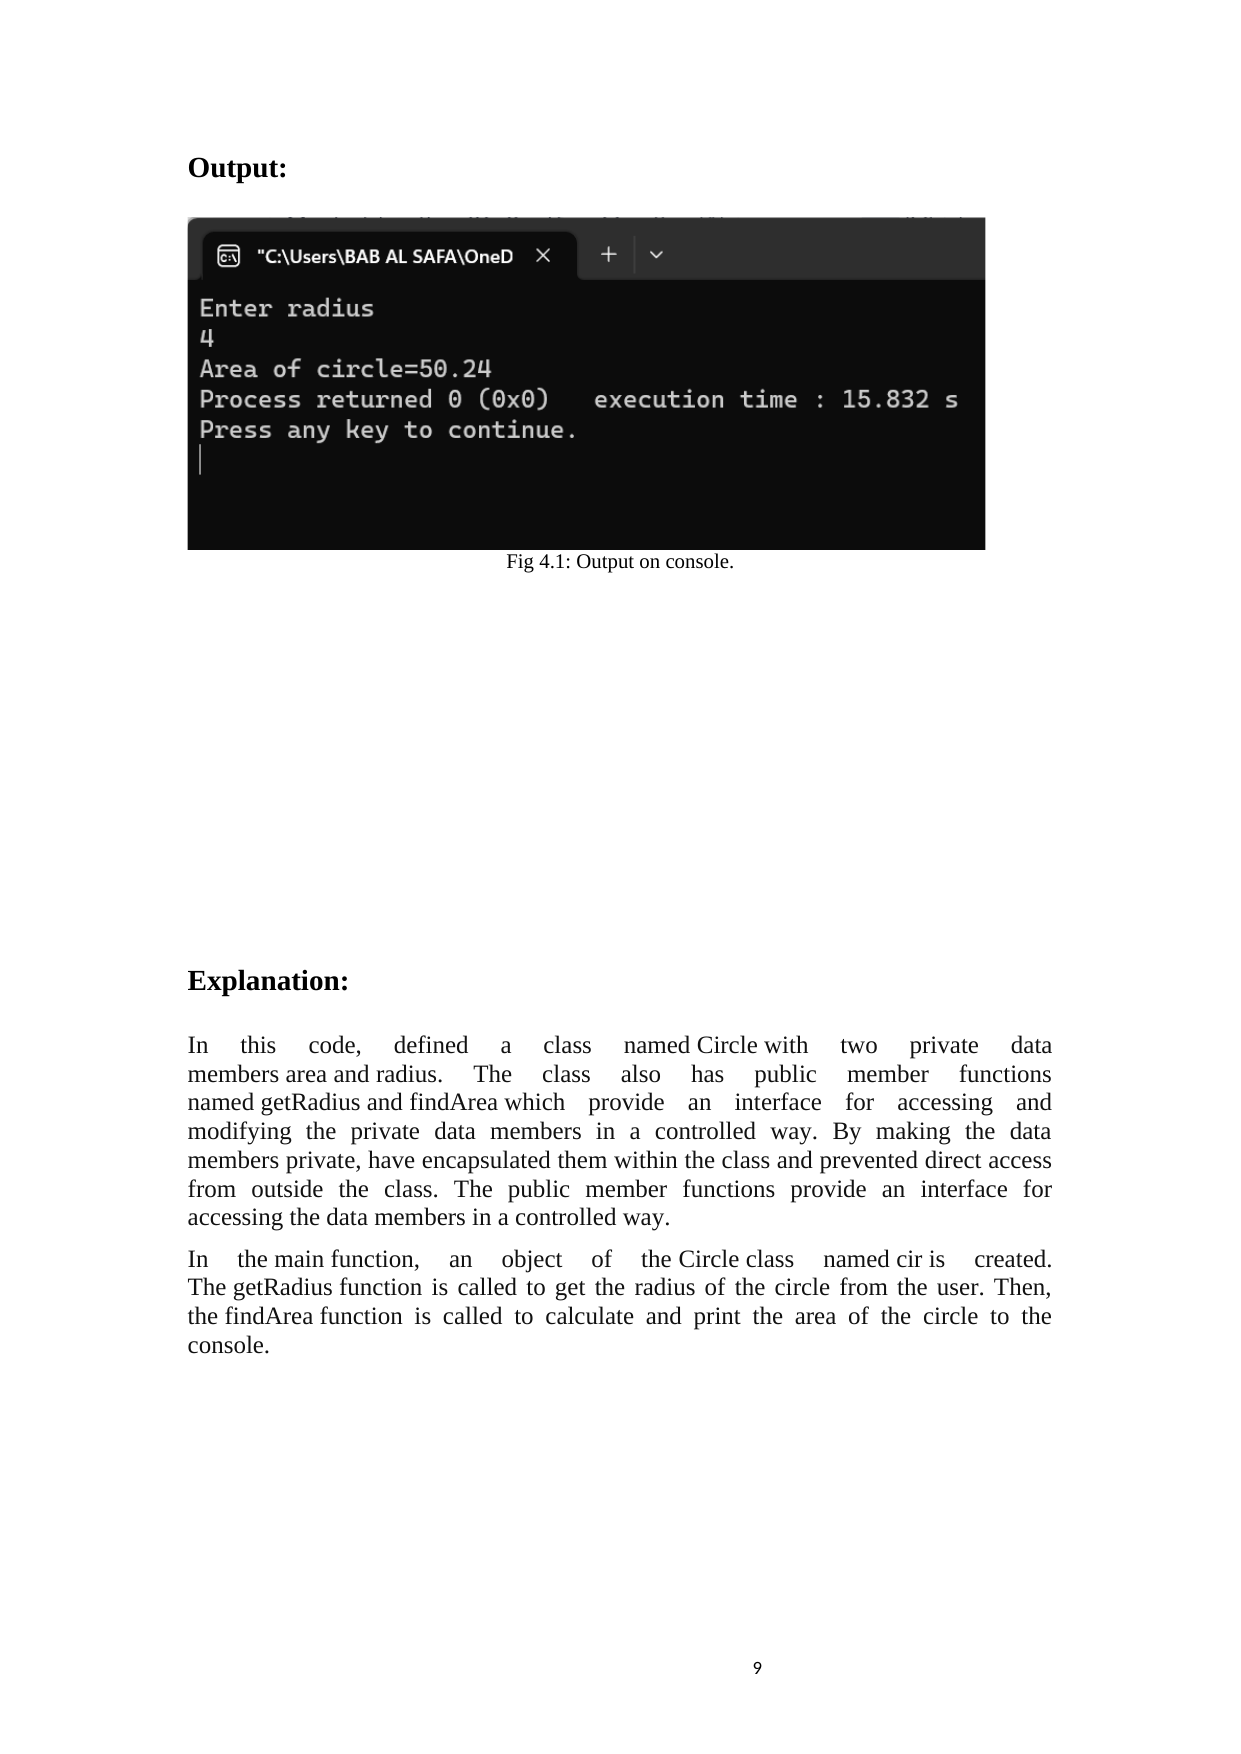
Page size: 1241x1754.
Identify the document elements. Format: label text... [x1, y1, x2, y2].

text In the main function, an object of the Circle class named cir is created. The getRadius function is called to get the radius of the circle from the user. Then, the findArea function is called to calculate and print the area of the circle to the console. [187, 1244, 1053, 1359]
text Output: [187, 150, 1053, 183]
text Explanation: [187, 963, 1053, 996]
text In this code, defined a class named Circle with two private data members area and radius. The class also has public member functions named getRadius and findArea which provide an interface for accessing and modifying the private data members in a controlled way. By making the data members private, have encapsulated them within the class and prevented direct access from outside the class. The public member functions provide an interface for accessing the data members in a controlled way. [187, 1030, 1053, 1231]
picture [187, 217, 986, 550]
text Fig 4.1: Output on console. [187, 549, 1053, 573]
